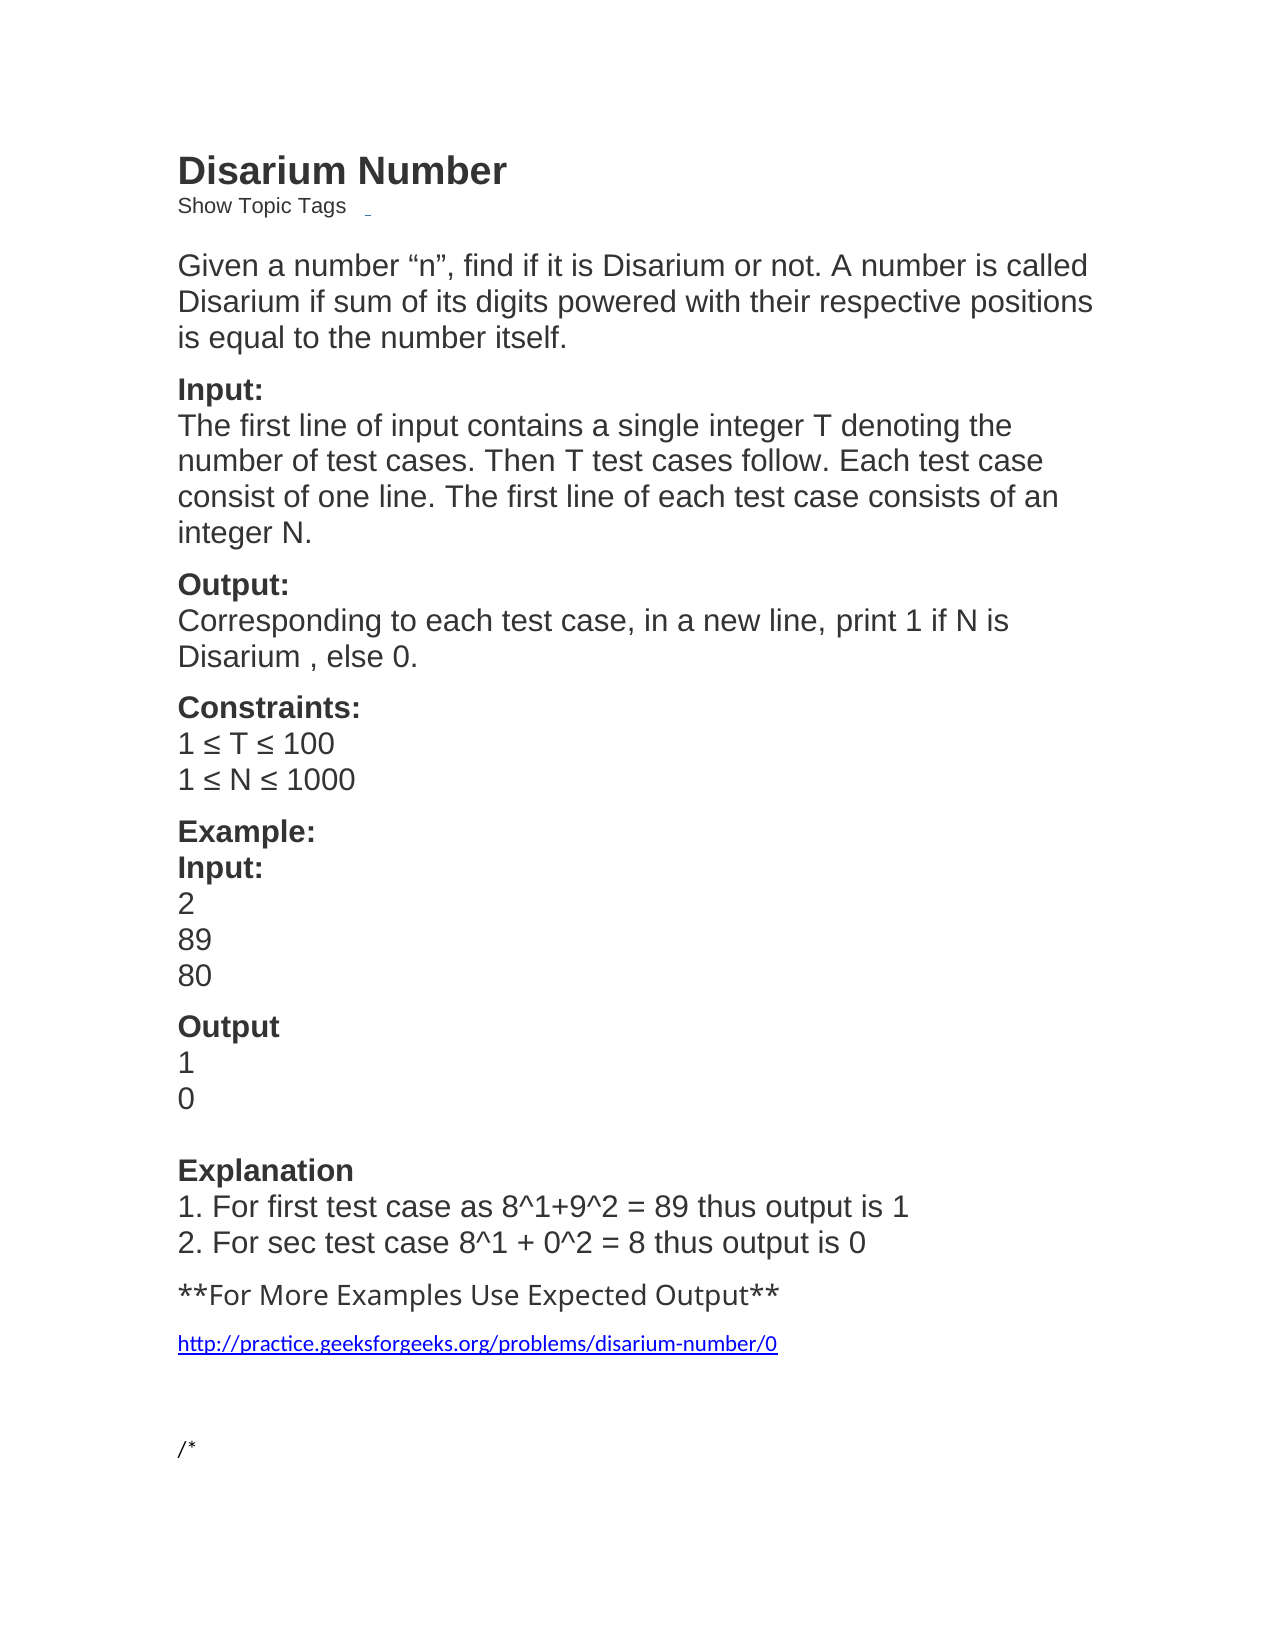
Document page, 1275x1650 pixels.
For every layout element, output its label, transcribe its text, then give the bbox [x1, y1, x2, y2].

text **For More Examples Use Expected Output** [177, 1275, 1098, 1314]
text Output 1 0 Explanation 1. For first test case as 8^1+9^2 = 89 thus output is 1 2. For sec test case 8^1 + 0^2 = 8 thus output is 0 [177, 1008, 1098, 1260]
text /* [177, 1435, 1098, 1463]
text Show Topic Tags [177, 193, 1098, 218]
text http://practice.geeksforgeeks.org/problems/disarium-number/0 [177, 1329, 1098, 1357]
text Given a number “n”, find if it is Disarium or not. A number is called Disarium if sum of its digits powered with their respective positions is equal to the number itself. [177, 247, 1098, 355]
text Input: The first line of input contains a single integer T denoting the number of test cases. Then T test cases follow. Each test case consist of one line. The first line of each test case consists of an integer N. [177, 371, 1098, 550]
text Example: Input: 2 89 80 [177, 813, 1098, 992]
text Output: Corresponding to each test case, in a new line, print 1 if N is Disarium , else 0. [177, 566, 1098, 674]
text Constraints: 1 ≤ T ≤ 100 1 ≤ N ≤ 1000 [177, 689, 1098, 797]
text Disarium Number [177, 148, 1098, 193]
